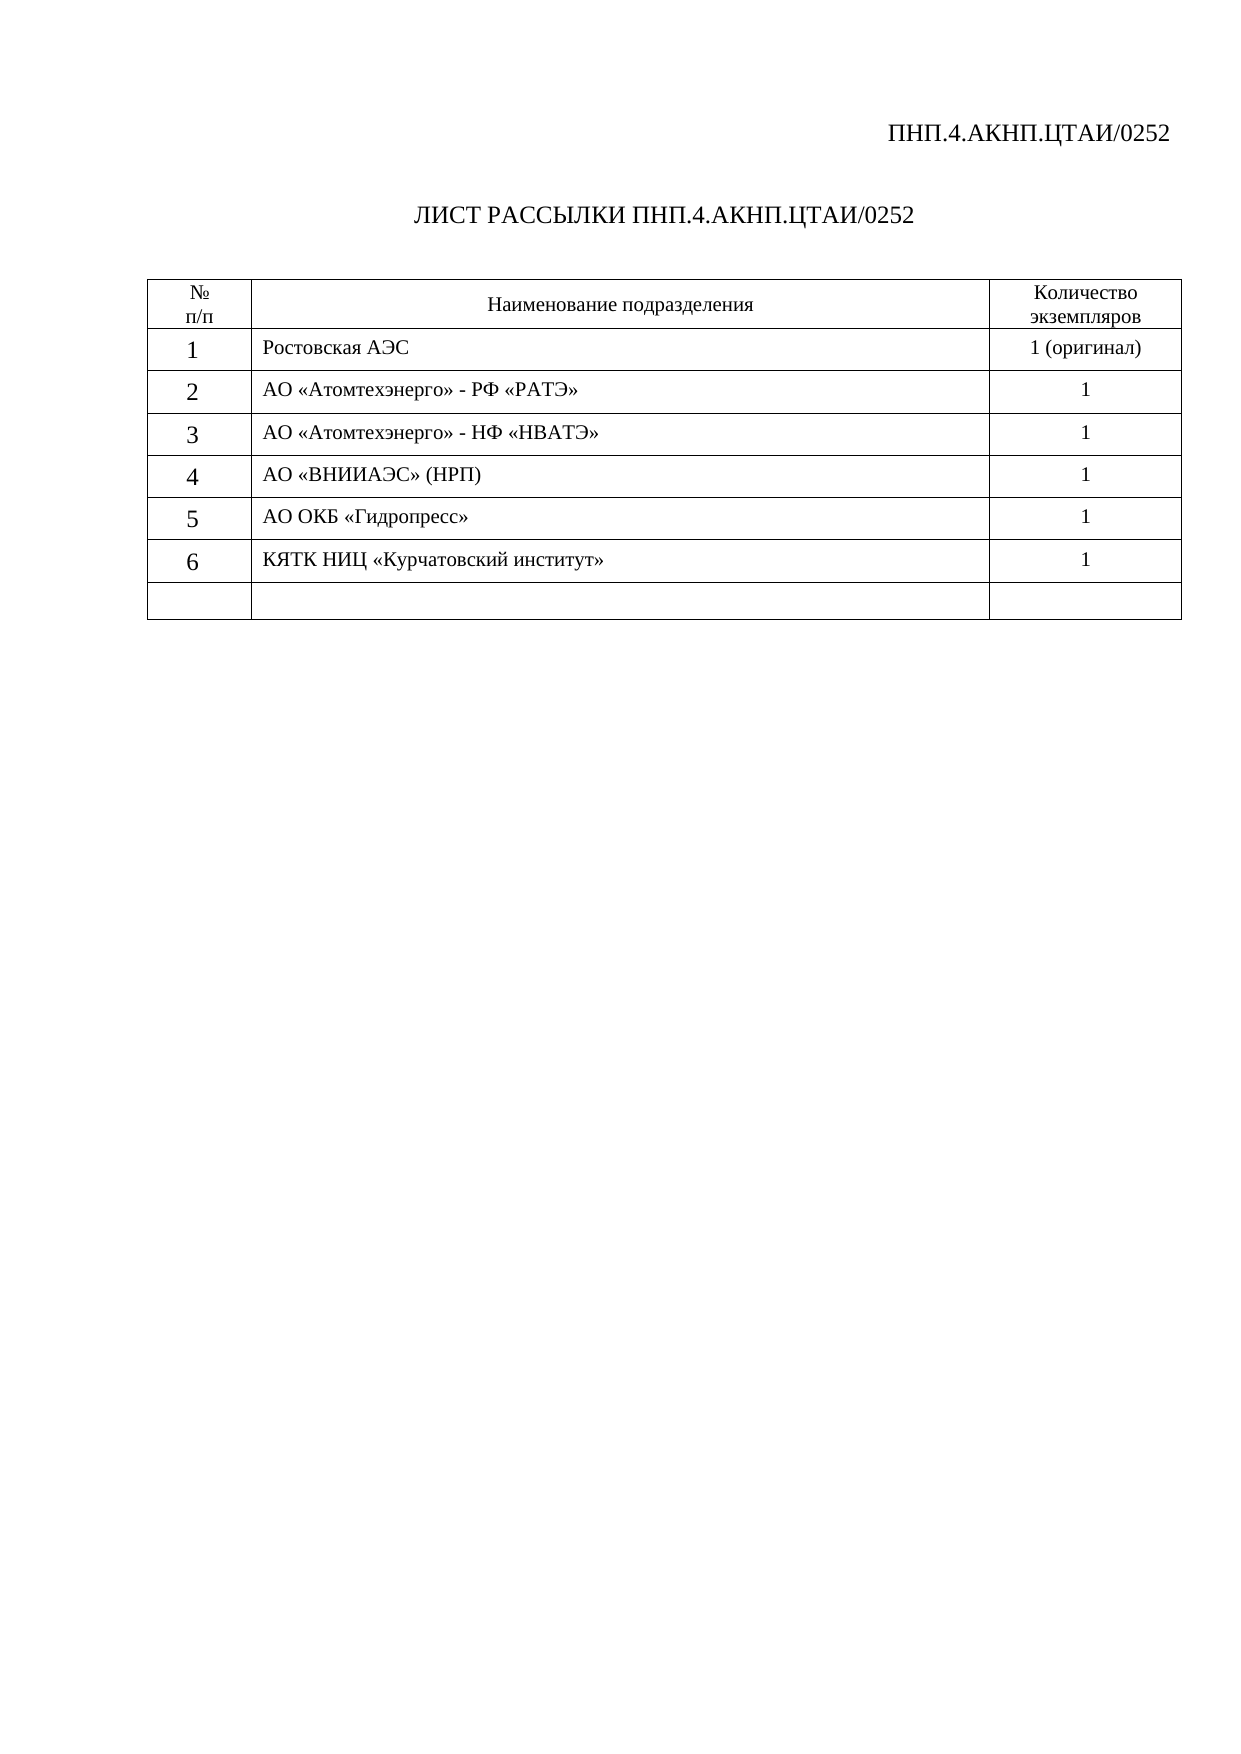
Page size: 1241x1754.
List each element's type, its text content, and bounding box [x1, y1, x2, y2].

table_cell [252, 583, 989, 619]
table_header № п/п [148, 280, 251, 328]
table_cell [148, 371, 251, 412]
table_header Количество экземпляров [990, 280, 1181, 328]
table_cell [148, 329, 251, 370]
table_cell Ростовская АЭС [252, 329, 989, 370]
table_cell 1 (оригинал) [990, 329, 1181, 370]
table_cell АО «ВНИИАЭС» (НРП) [252, 456, 989, 497]
text ЛИСТ РАССЫЛКИ ПНП.4.АКНП.ЦТАИ/0252 [148, 200, 1181, 229]
table_cell 1 [990, 540, 1181, 582]
table_cell [990, 583, 1181, 619]
table_cell [148, 540, 251, 582]
table_cell 1 [990, 456, 1181, 497]
table_cell 1 [990, 371, 1181, 412]
table_cell АО «Атомтехэнерго» - РФ «РАТЭ» [252, 371, 989, 412]
table_cell [148, 583, 251, 619]
table_cell [148, 414, 251, 455]
table_cell [148, 456, 251, 497]
table_cell КЯТК НИЦ «Курчатовский институт» [252, 540, 989, 582]
table_cell 1 [990, 414, 1181, 455]
table_cell АО ОКБ «Гидропресс» [252, 498, 989, 539]
table_cell 1 [990, 498, 1181, 539]
table_cell АО «Атомтехэнерго» - НФ «НВАТЭ» [252, 414, 989, 455]
table_cell [148, 498, 251, 539]
table_header Наименование подразделения [252, 280, 989, 328]
